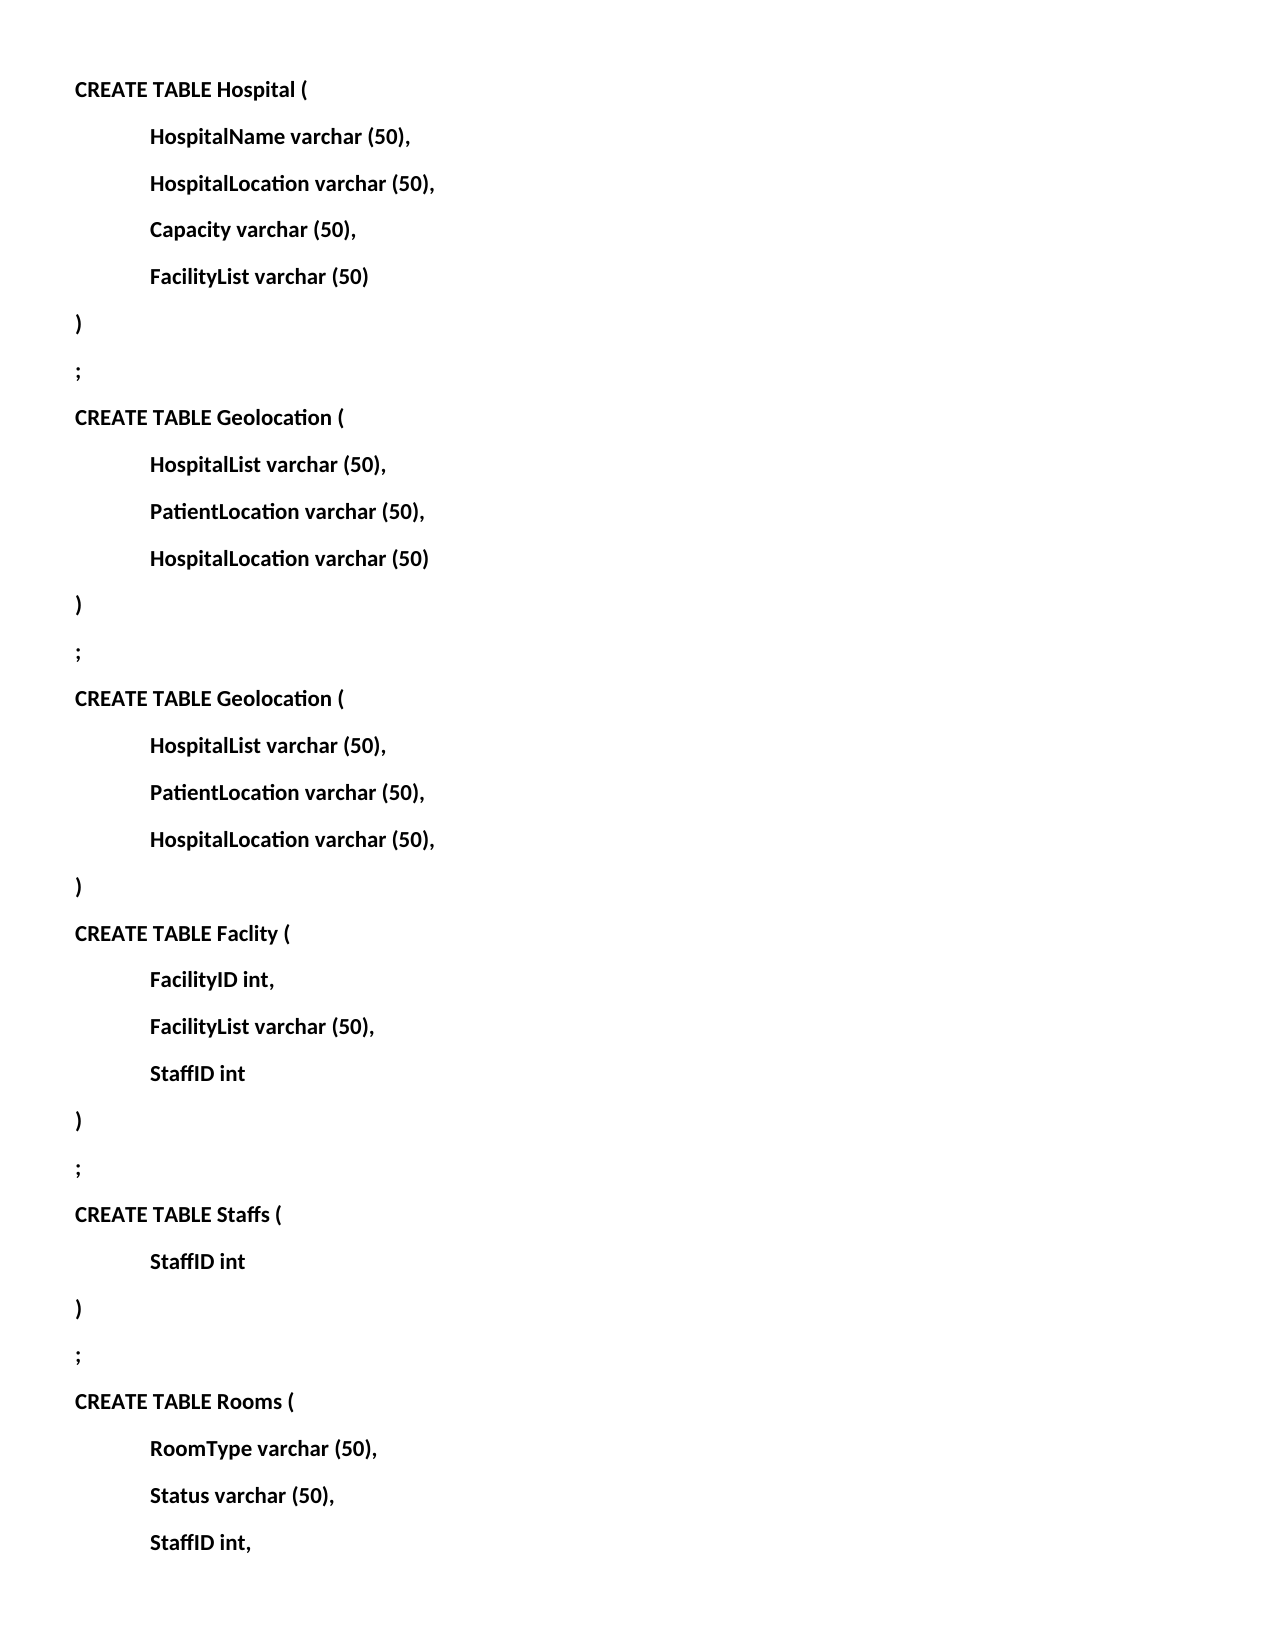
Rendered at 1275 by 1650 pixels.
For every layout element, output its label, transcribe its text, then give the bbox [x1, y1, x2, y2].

text HospitalLocation varchar (50) [75, 544, 1200, 572]
text FacilityList varchar (50) [75, 262, 1200, 291]
text CREATE TABLE Hospital ( [75, 75, 1200, 103]
text RoomType varchar (50), [75, 1434, 1200, 1462]
text ) [75, 872, 1200, 900]
text ; [75, 356, 1200, 384]
text ) [75, 1106, 1200, 1134]
text FacilityID int, [75, 966, 1200, 994]
text CREATE TABLE Rooms ( [75, 1387, 1200, 1416]
text CREATE TABLE Geolocation ( [75, 403, 1200, 431]
text HospitalLocation varchar (50), [75, 825, 1200, 853]
text PatientLocation varchar (50), [75, 778, 1200, 806]
text StaffID int [75, 1247, 1200, 1275]
text HospitalList varchar (50), [75, 731, 1200, 759]
text CREATE TABLE Staffs ( [75, 1200, 1200, 1228]
text ) [75, 1294, 1200, 1322]
text FacilityList varchar (50), [75, 1012, 1200, 1041]
text HospitalName varchar (50), [75, 122, 1200, 150]
text ) [75, 309, 1200, 337]
text CREATE TABLE Geolocation ( [75, 684, 1200, 712]
text ; [75, 1153, 1200, 1181]
text ; [75, 1341, 1200, 1369]
text Capacity varchar (50), [75, 216, 1200, 244]
text HospitalLocation varchar (50), [75, 169, 1200, 197]
text ) [75, 591, 1200, 619]
text StaffID int, [75, 1528, 1200, 1556]
text StaffID int [75, 1059, 1200, 1087]
text ; [75, 637, 1200, 666]
text PatientLocation varchar (50), [75, 497, 1200, 525]
text CREATE TABLE Faclity ( [75, 919, 1200, 947]
text HospitalList varchar (50), [75, 450, 1200, 478]
text Status varchar (50), [75, 1481, 1200, 1509]
